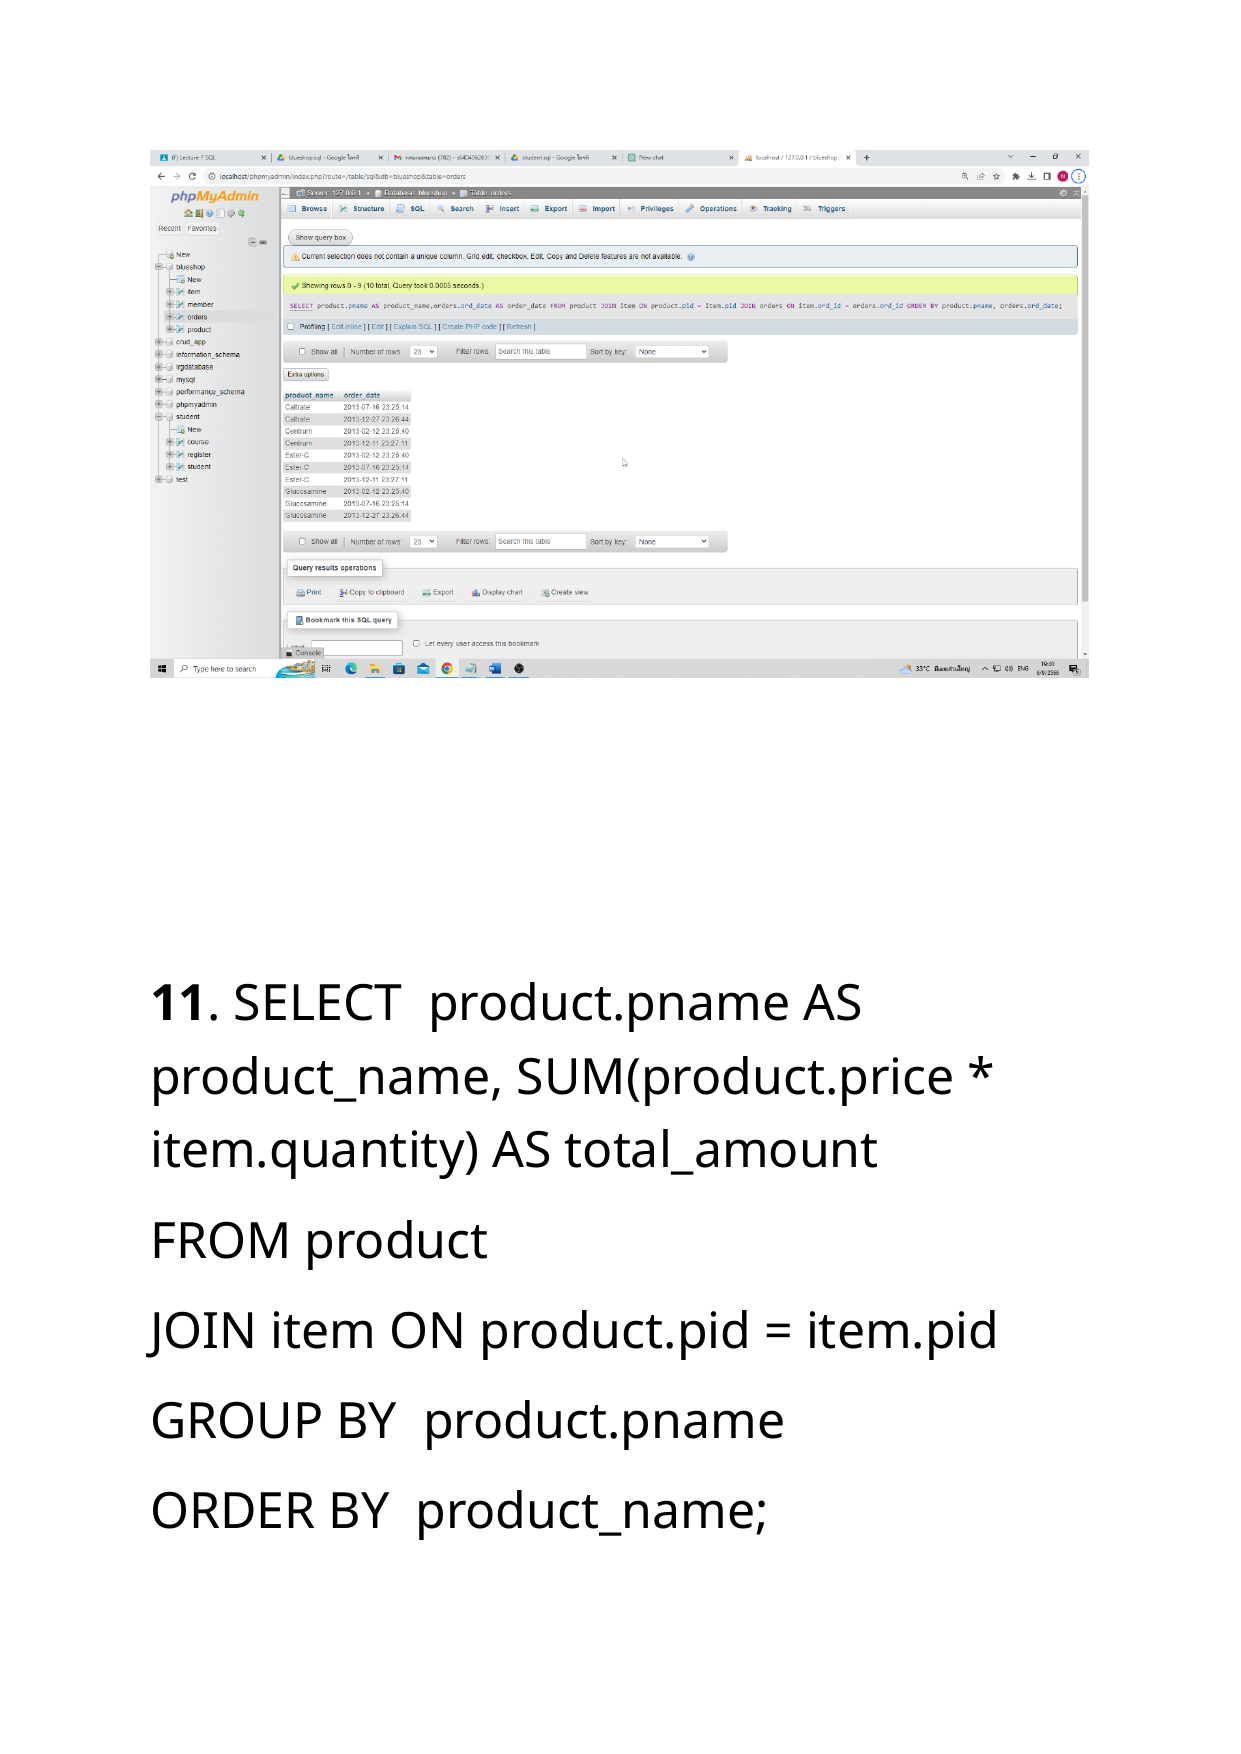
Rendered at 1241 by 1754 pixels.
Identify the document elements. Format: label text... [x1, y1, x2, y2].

text ORDER BY product_name; [150, 1475, 1090, 1543]
text 11. SELECT product.pname AS product_name, SUM(product.price * item.quantity) AS total_amount [150, 967, 1090, 1183]
text JOIN item ON product.pid = item.pid [150, 1295, 1090, 1363]
text GROUP BY product.pname [150, 1385, 1090, 1453]
picture [150, 150, 1089, 678]
text FROM product [150, 1205, 1090, 1273]
